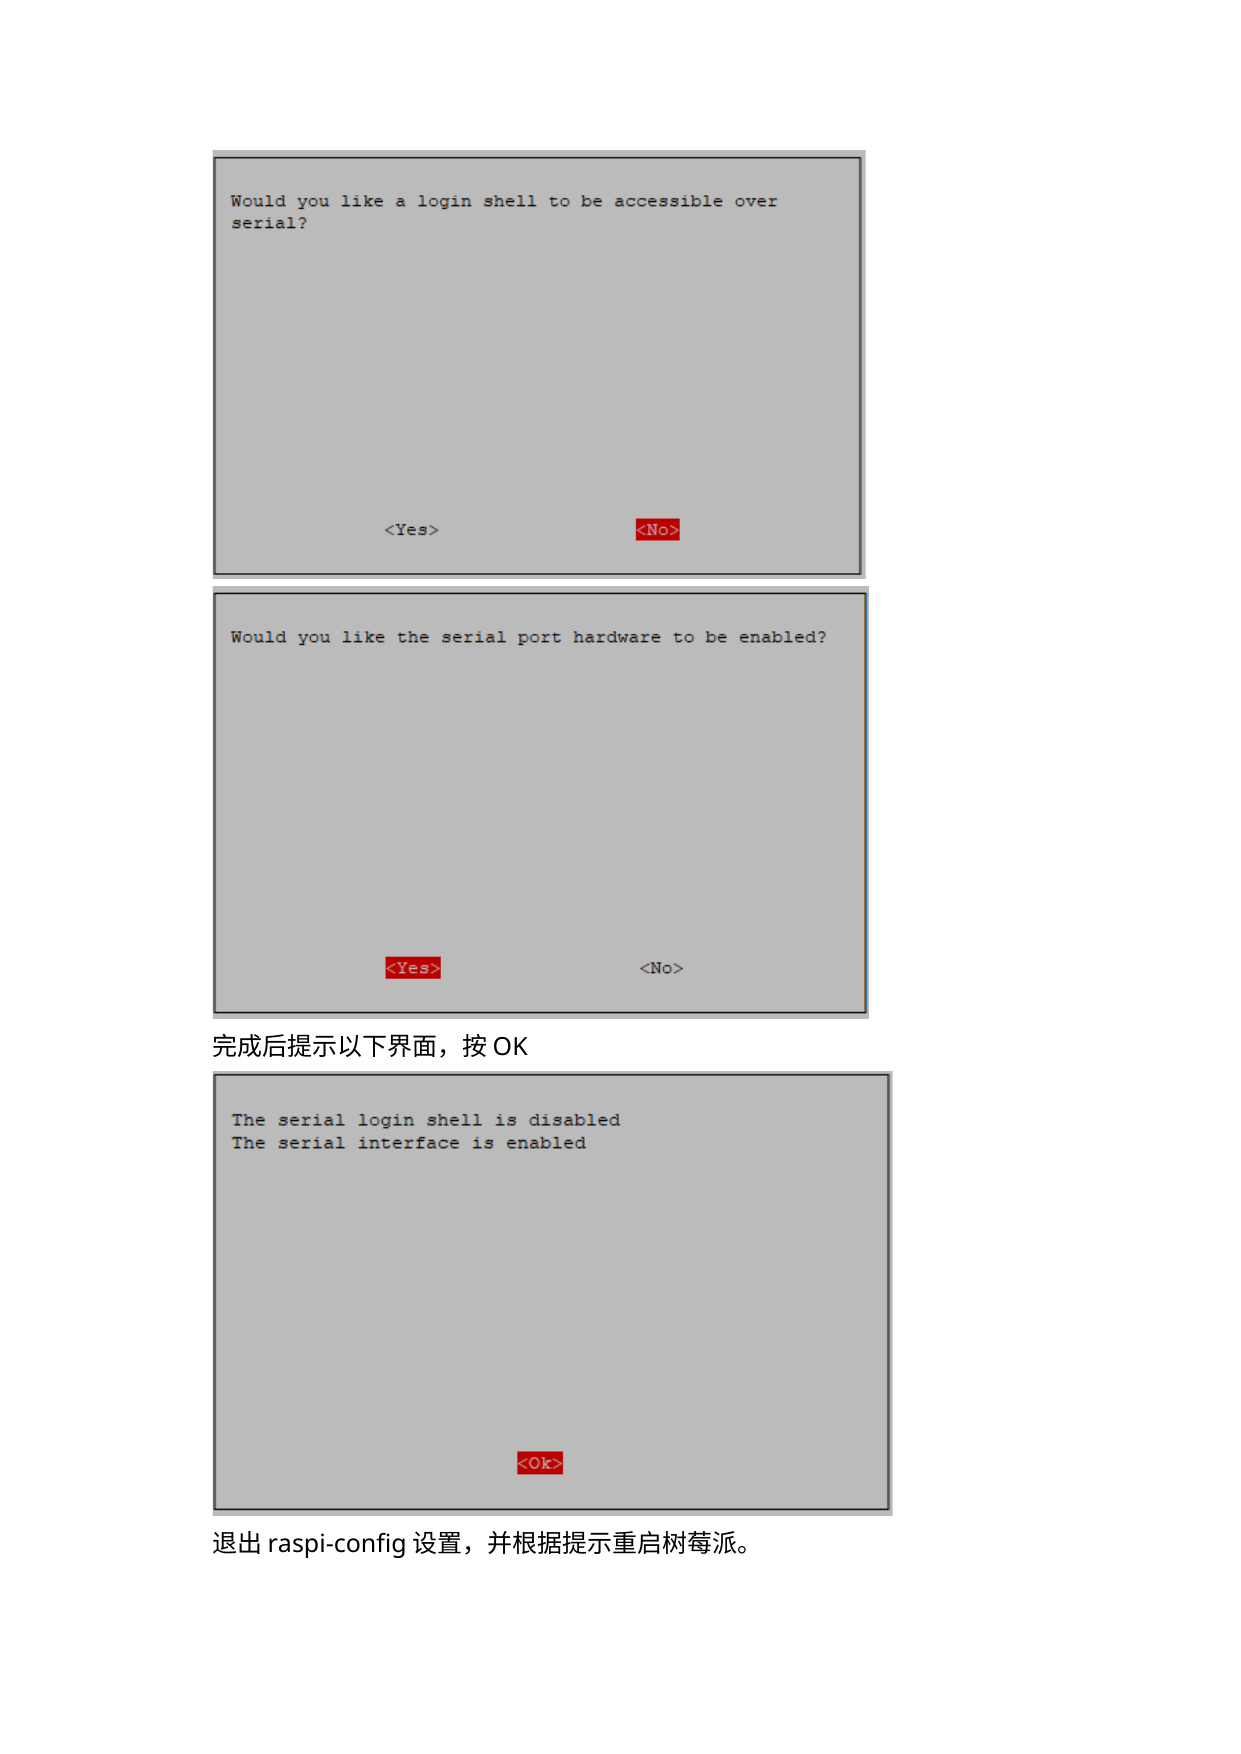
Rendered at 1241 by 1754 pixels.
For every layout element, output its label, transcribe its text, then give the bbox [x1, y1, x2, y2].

picture [212, 1071, 893, 1516]
text 退出raspi-config设置，并根据提示重启树莓派。 [187, 1524, 1053, 1560]
picture [212, 150, 866, 579]
picture [212, 586, 869, 1019]
text 完成后提示以下界面，按OK [187, 1027, 1053, 1063]
